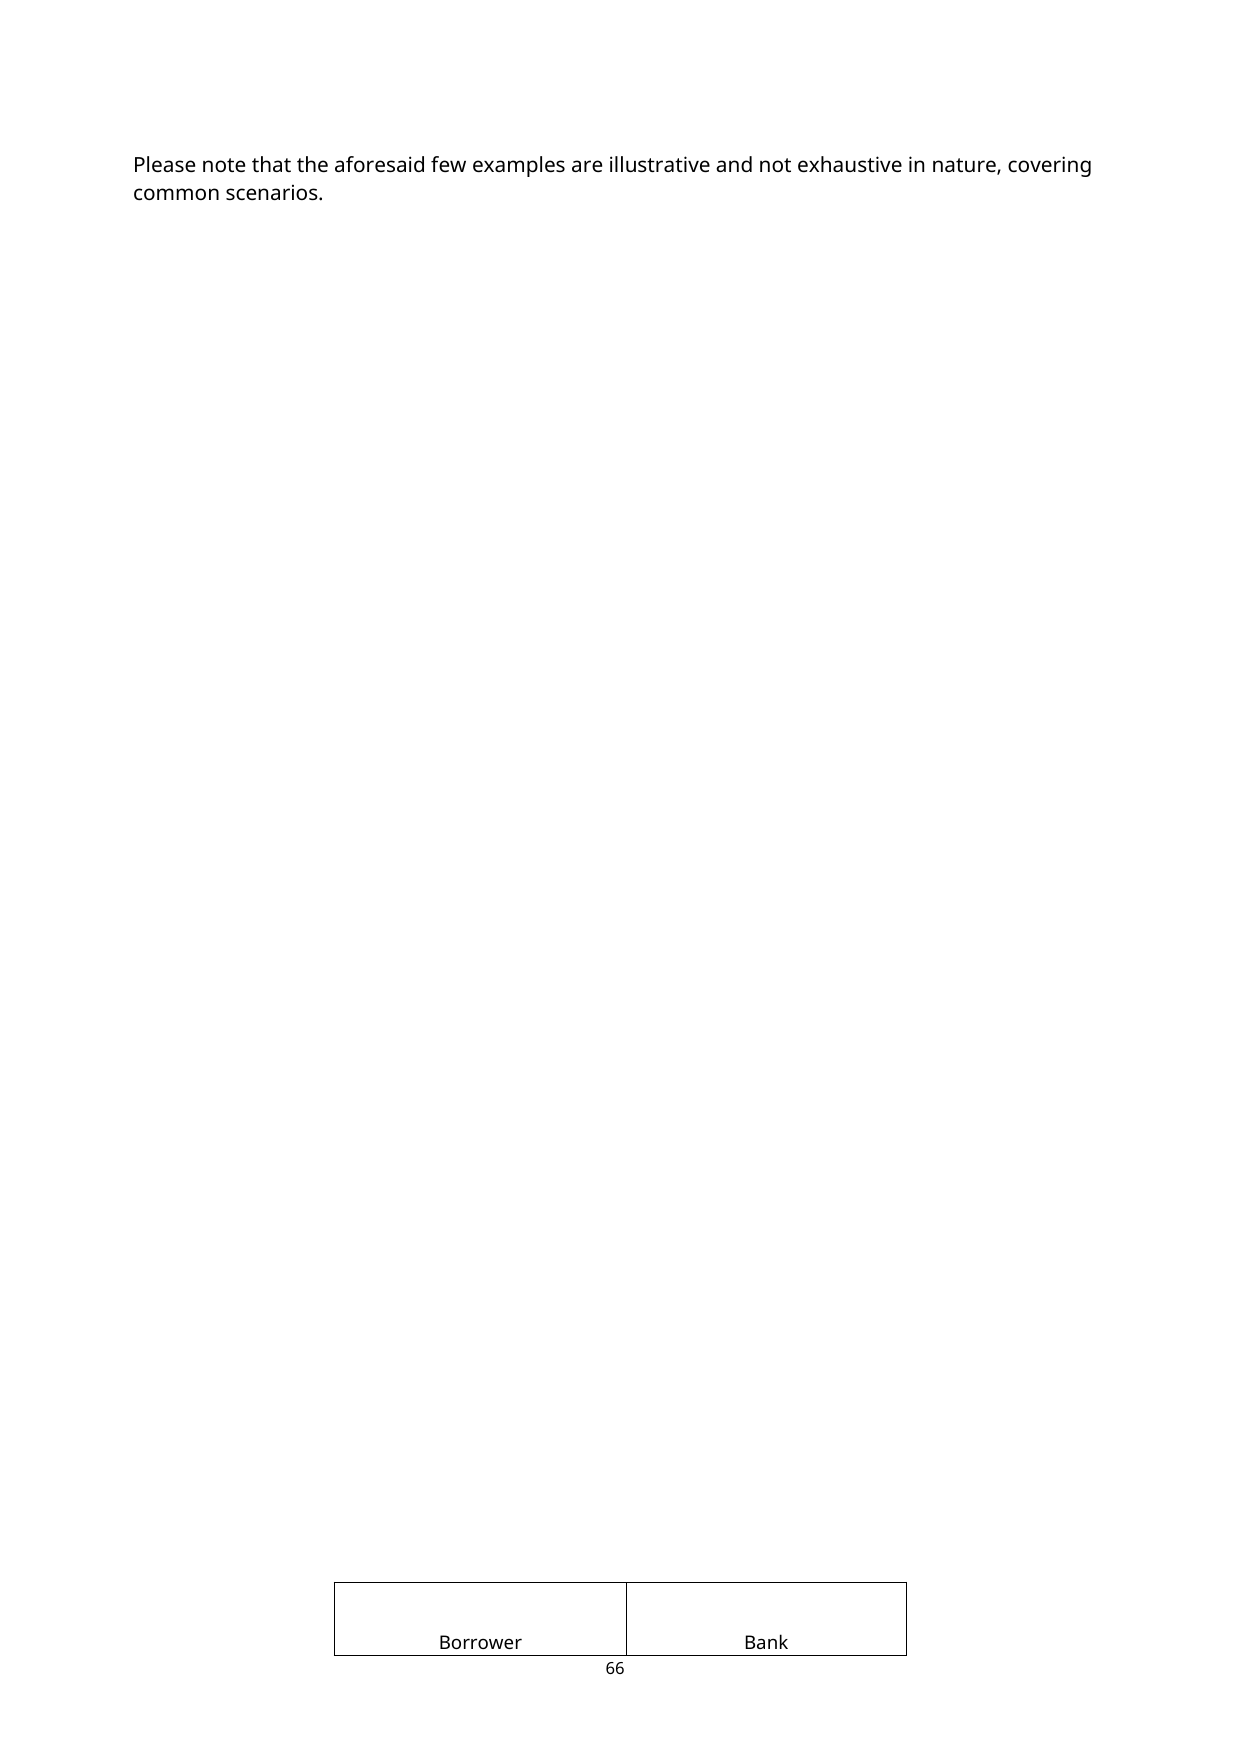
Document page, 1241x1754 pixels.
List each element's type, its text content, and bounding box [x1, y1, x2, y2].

text Please note that the aforesaid few examples are illustrative and not exhaustive in nature, covering common scenarios. [133, 150, 1097, 207]
